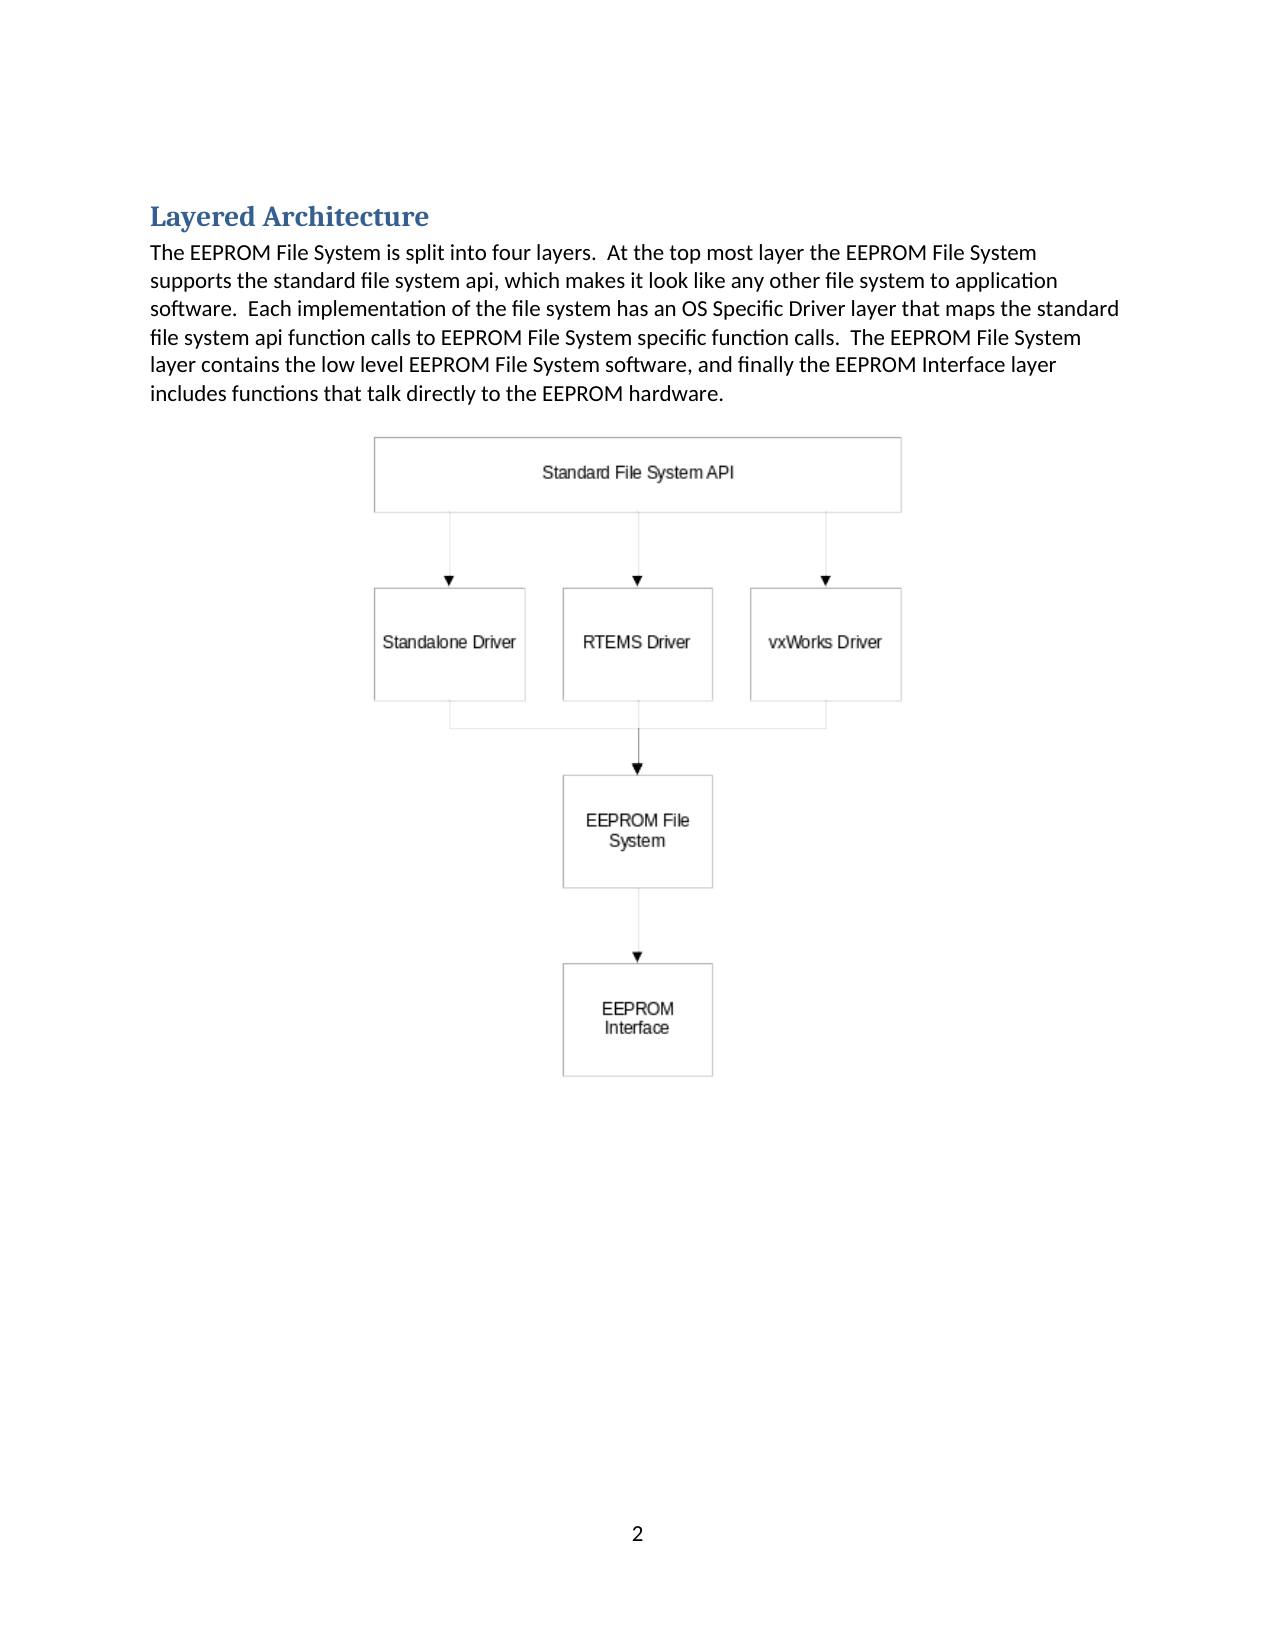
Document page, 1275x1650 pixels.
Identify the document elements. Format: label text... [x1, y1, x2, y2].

text The EEPROM File System is split into four layers. At the top most layer the EEPROM File System supports the standard file system api, which makes it look like any other file system to application software. Each implementation of the file system has an OS Specific Driver layer that maps the standard file system api function calls to EEPROM File System specific function calls. The EEPROM File System layer contains the low level EEPROM File System software, and finally the EEPROM Interface layer includes functions that talk directly to the EEPROM hardware. [150, 238, 1125, 407]
subtitle Layered Architecture [150, 200, 1125, 233]
